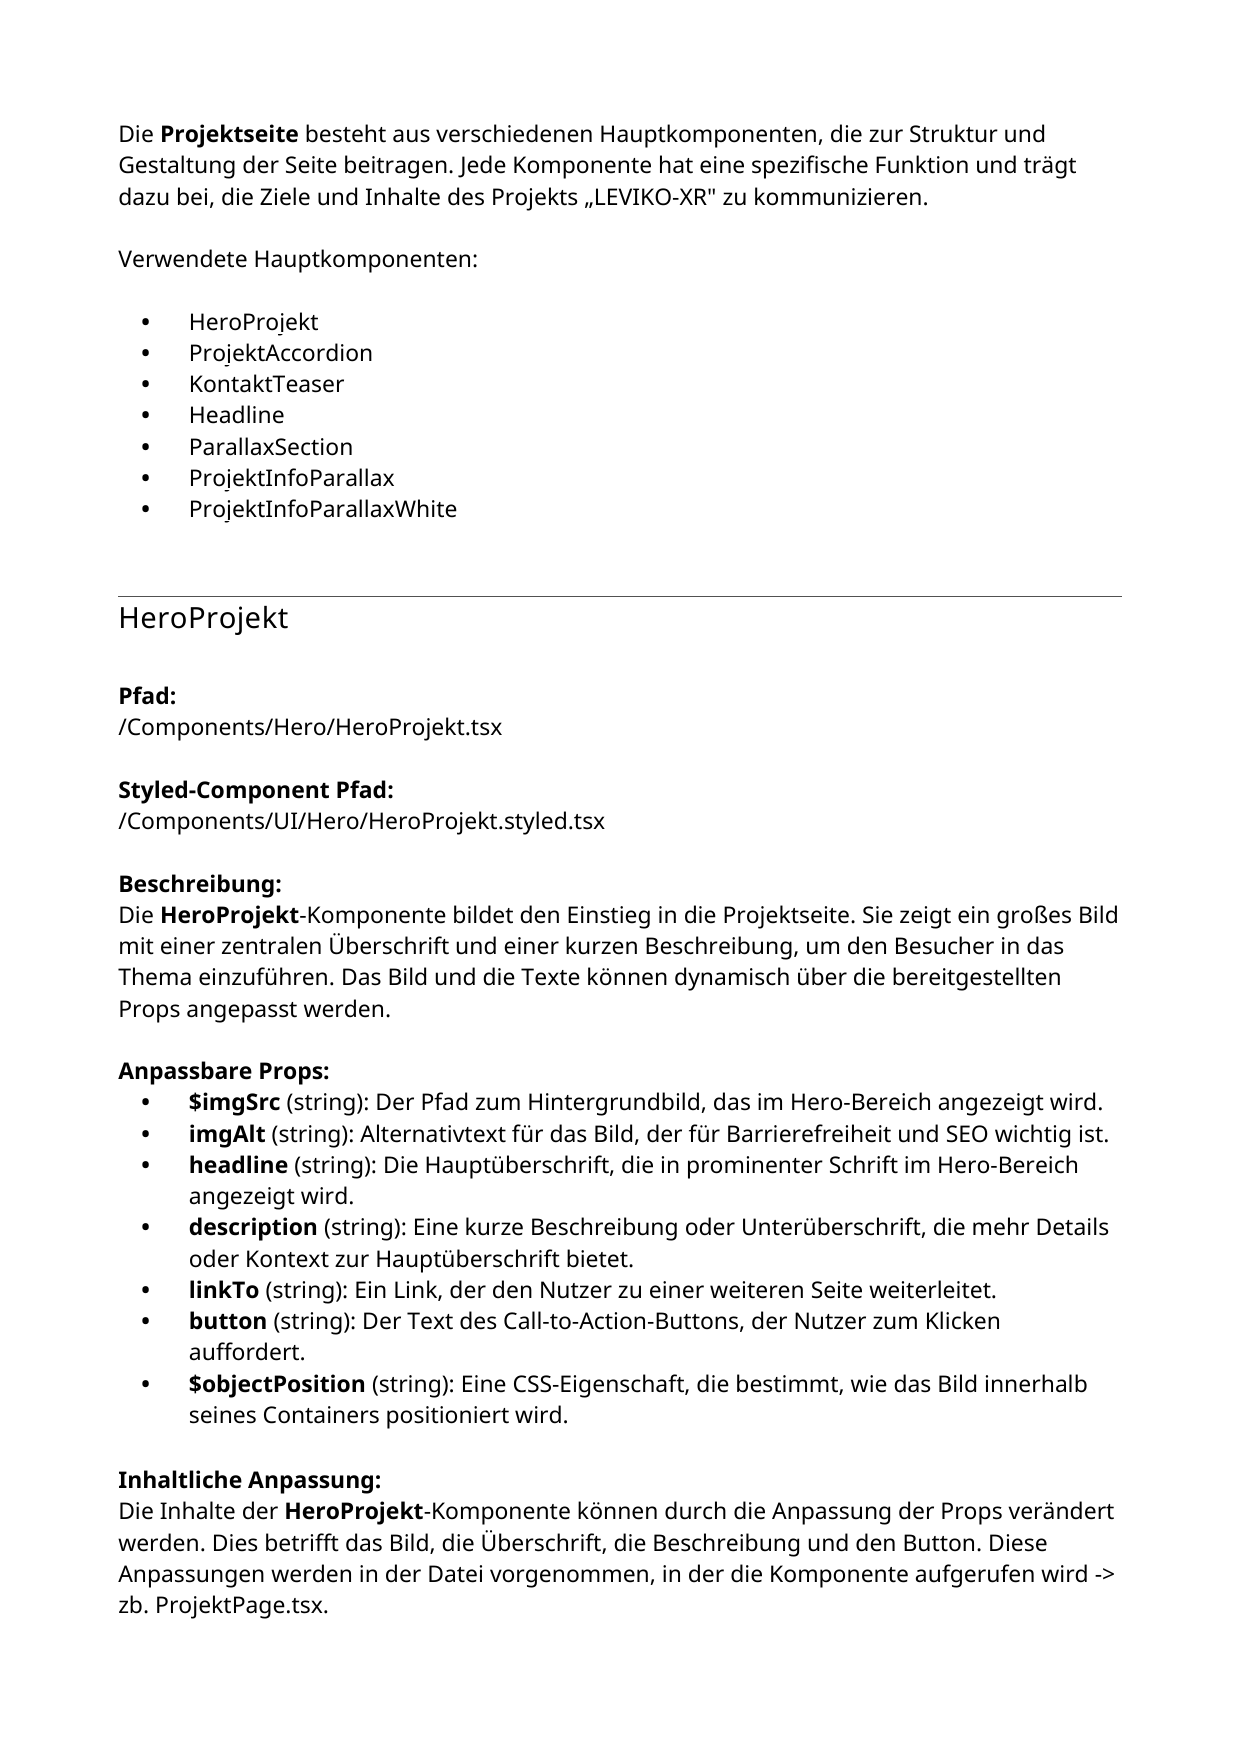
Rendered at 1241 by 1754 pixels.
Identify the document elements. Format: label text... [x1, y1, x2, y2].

list ProjektAccordion [141, 337, 1122, 368]
list button (string): Der Text des Call-to-Action-Buttons, der Nutzer zum Klicken auffordert. [141, 1305, 1122, 1367]
list ParallaxSection [141, 431, 1122, 462]
list $objectPosition (string): Eine CSS-Eigenschaft, die bestimmt, wie das Bild innerhalb seines Containers positioniert wird. [141, 1367, 1122, 1430]
list $imgSrc (string): Der Pfad zum Hintergrundbild, das im Hero-Bereich angezeigt wird. [141, 1086, 1122, 1117]
list linkTo (string): Ein Link, der den Nutzer zu einer weiteren Seite weiterleitet. [141, 1274, 1122, 1305]
text Die Projektseite besteht aus verschiedenen Hauptkomponenten, die zur Struktur und Gestaltung der Seite beitragen. Jede Komponente hat eine spezifische Funktion und trägt dazu bei, die Ziele und Inhalte des Projekts „LEVIKO-XR" zu kommunizieren. [118, 118, 1122, 212]
text Pfad: /Components/Hero/HeroProjekt.tsx [118, 680, 1122, 742]
list imgAlt (string): Alternativtext für das Bild, der für Barrierefreiheit und SEO wichtig ist. [141, 1117, 1122, 1149]
list ProjektInfoParallaxWhite [141, 493, 1122, 524]
list ProjektInfoParallax [141, 462, 1122, 493]
text Beschreibung: Die HeroProjekt-Komponente bildet den Einstieg in die Projektseite. Sie zeigt ein großes Bild mit einer zentralen Überschrift und einer kurzen Beschreibung, um den Besucher in das Thema einzuführen. Das Bild und die Texte können dynamisch über die bereitgestellten Props angepasst werden. [118, 867, 1122, 1024]
text Anpassbare Props: [118, 1055, 1122, 1086]
text Styled-Component Pfad: /Components/UI/Hero/HeroProjekt.styled.tsx [118, 774, 1122, 836]
list headline (string): Die Hauptüberschrift, die in prominenter Schrift im Hero-Bereich angezeigt wird. [141, 1149, 1122, 1211]
text Inhaltliche Anpassung: Die Inhalte der HeroProjekt-Komponente können durch die Anpassung der Props verändert werden. Dies betrifft das Bild, die Überschrift, die Beschreibung und den Button. Diese Anpassungen werden in der Datei vorgenommen, in der die Komponente aufgerufen wird -> zb. ProjektPage.tsx. [118, 1464, 1122, 1620]
list KontaktTeaser [141, 368, 1122, 399]
text Verwendete Hauptkomponenten: [118, 243, 1122, 274]
list HeroProjekt [141, 306, 1122, 337]
text HeroProjekt [118, 597, 1122, 637]
list description (string): Eine kurze Beschreibung oder Unterüberschrift, die mehr Details oder Kontext zur Hauptüberschrift bietet. [141, 1211, 1122, 1274]
list Headline [141, 399, 1122, 431]
